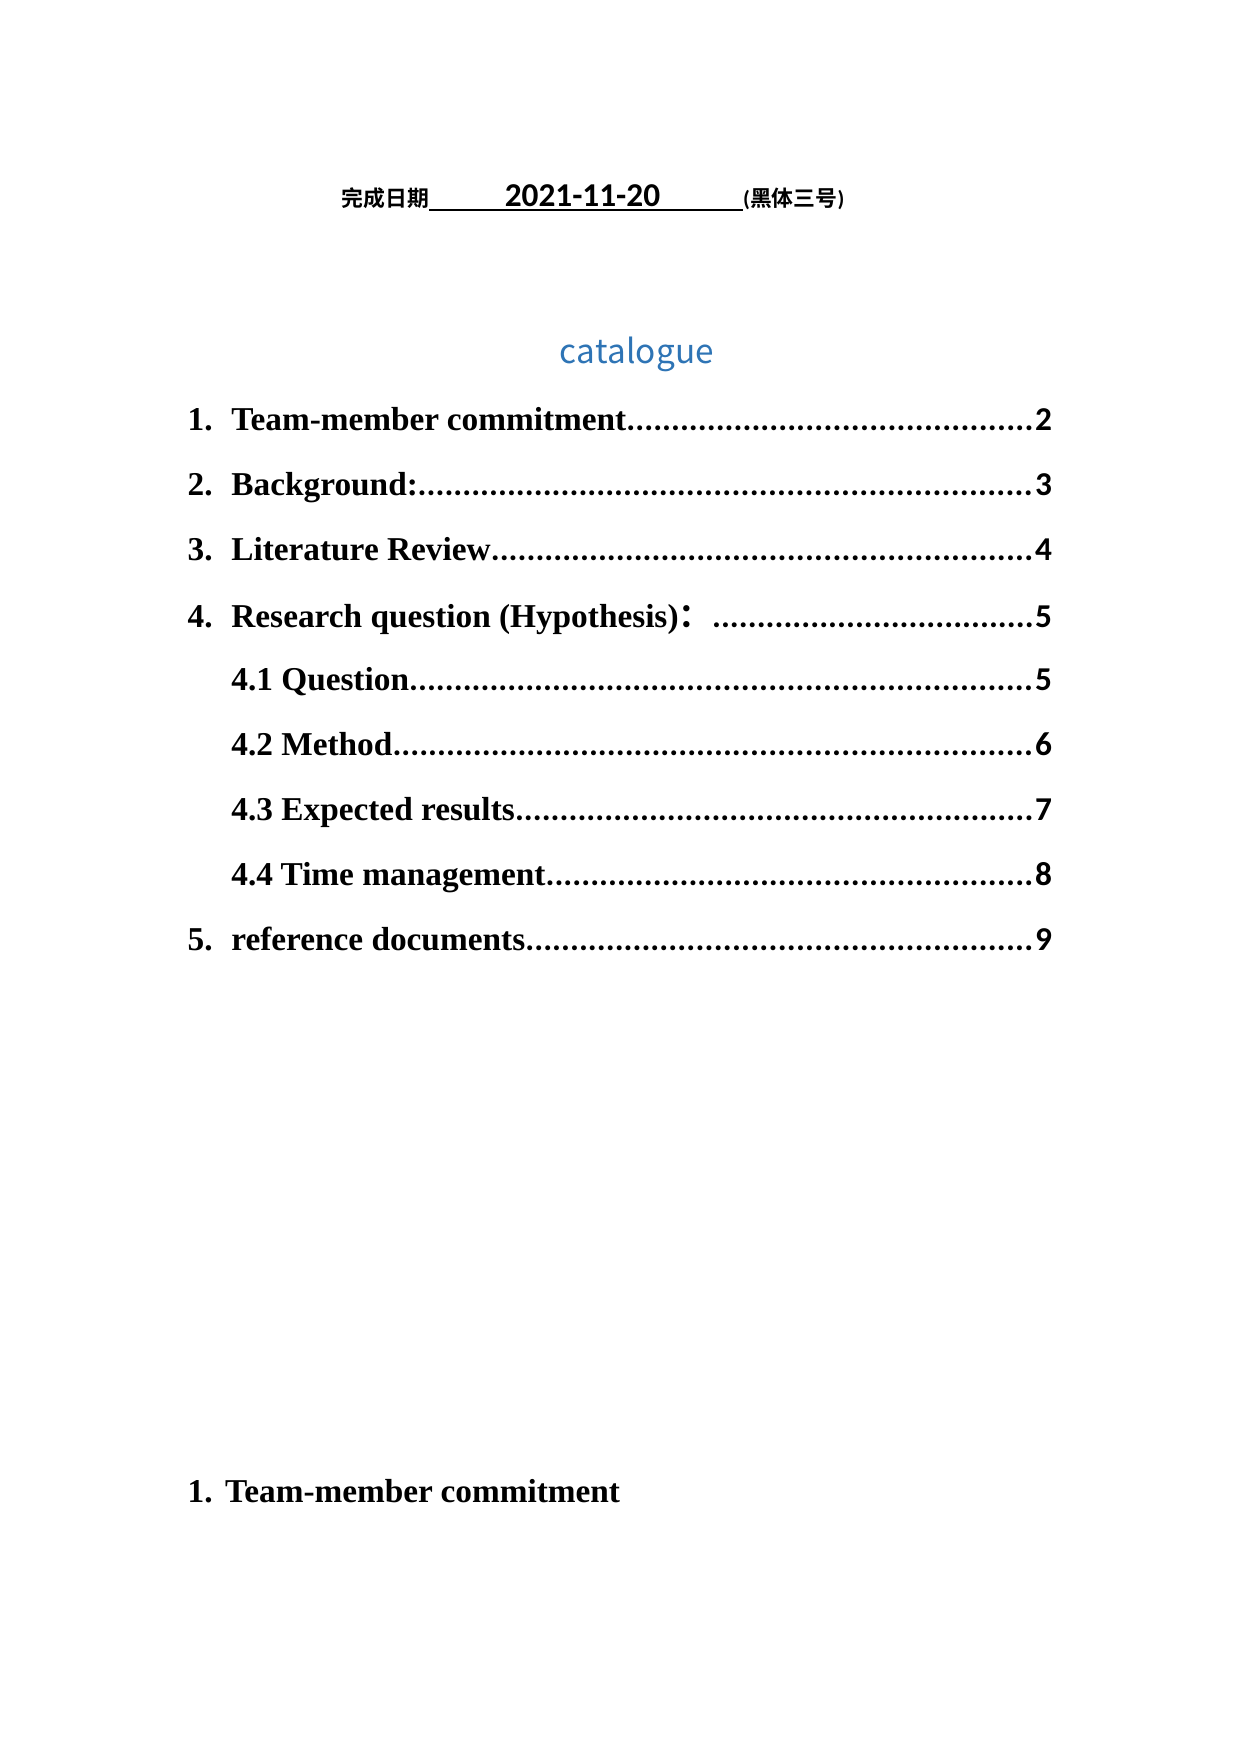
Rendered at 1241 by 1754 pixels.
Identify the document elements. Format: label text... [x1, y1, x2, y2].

text 完成日期 2021-11-20 (黑体三号) [187, 162, 1053, 227]
list Team-member commitment [187, 1458, 1053, 1523]
